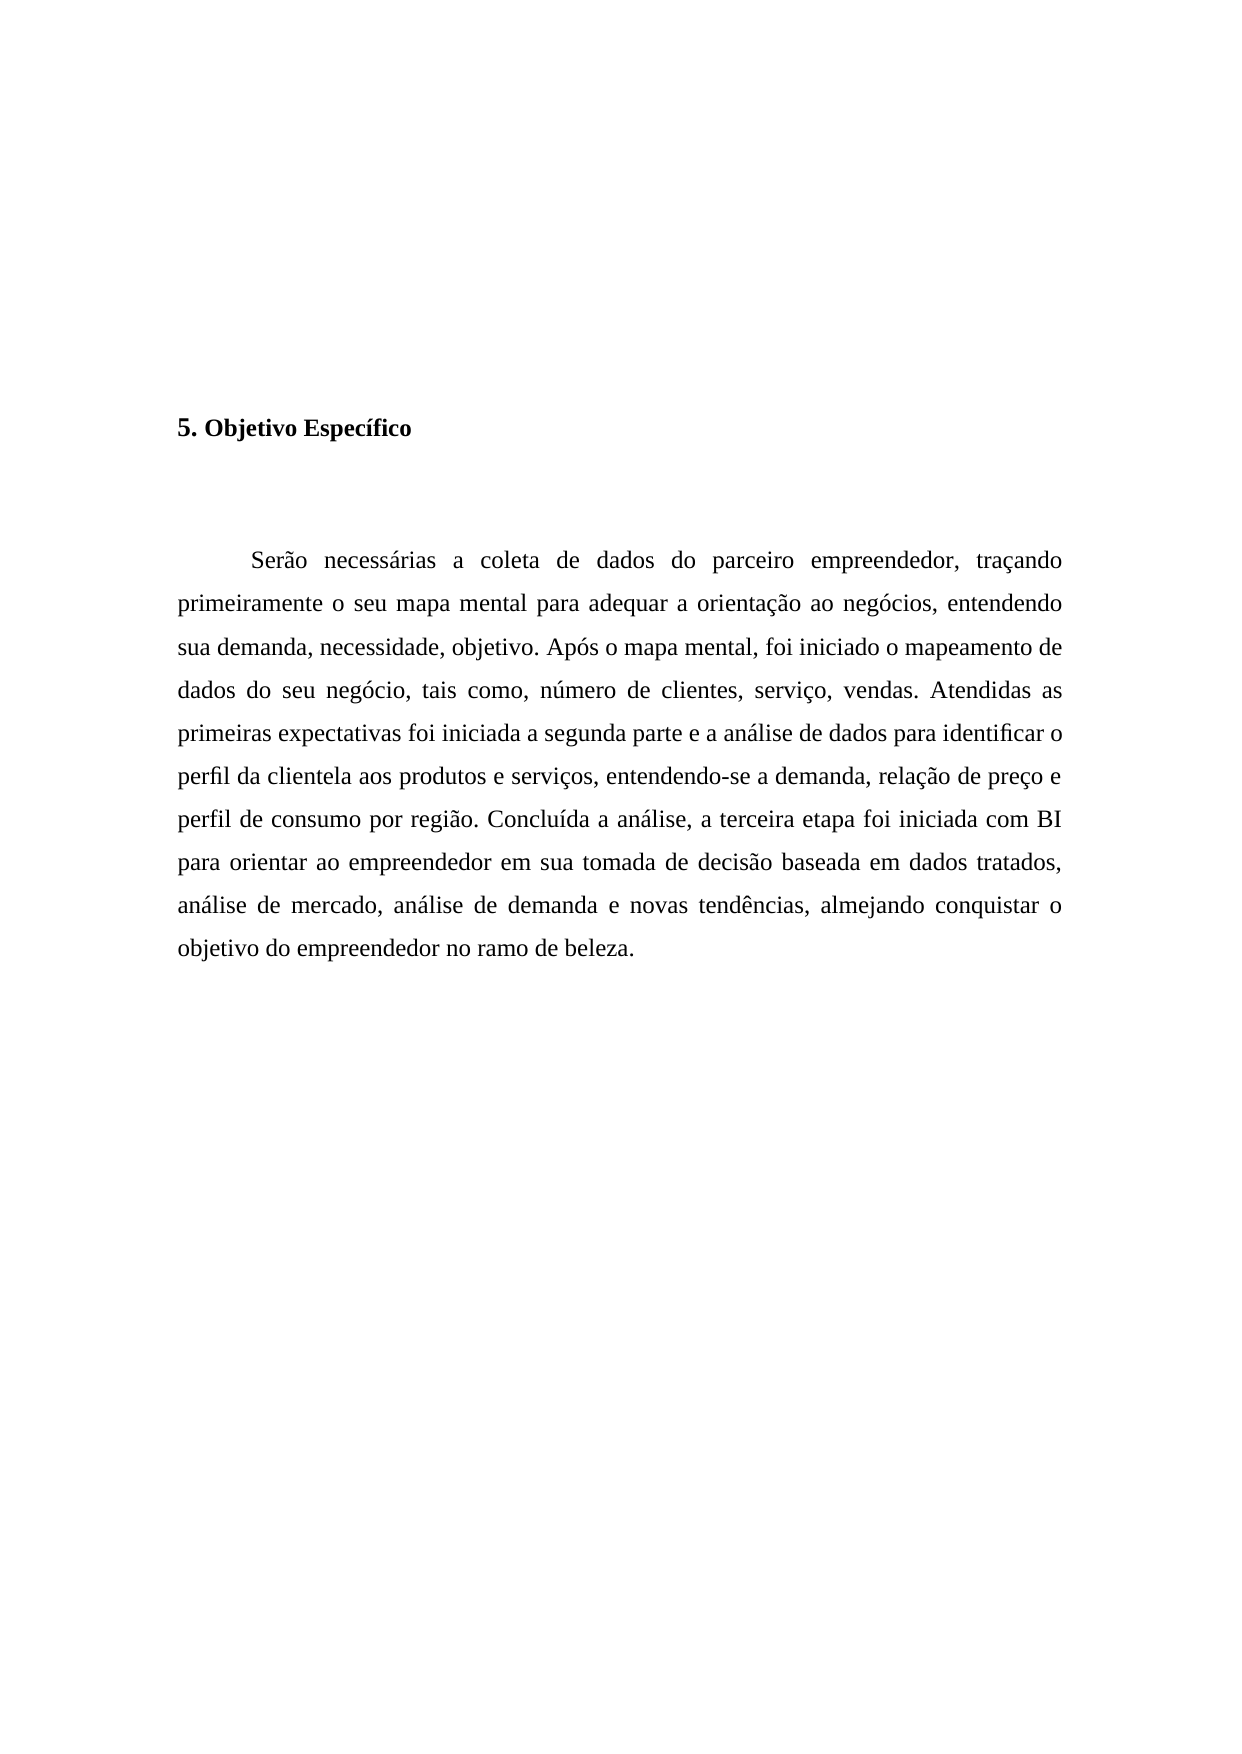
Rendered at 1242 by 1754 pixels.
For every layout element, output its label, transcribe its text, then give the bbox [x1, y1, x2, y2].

subtitle Objetivo Específico [177, 412, 1242, 443]
text Serão necessárias a coleta de dados do parceiro empreendedor, traçando primeiramente o seu mapa mental para adequar a orientação ao negócios, entendendo sua demanda, necessidade, objetivo. Após o mapa mental, foi iniciado o mapeamento de dados do seu negócio, tais como, número de clientes, serviço, vendas. Atendidas as primeiras expectativas foi iniciada a segunda parte e a análise de dados para identiﬁcar o perﬁl da clientela aos produtos e serviços, entendendo-se a demanda, relação de preço e perfil de consumo por região. Concluída a análise, a terceira etapa foi iniciada com BI para orientar ao empreendedor em sua tomada de decisão baseada em dados tratados, análise de mercado, análise de demanda e novas tendências, almejando conquistar o objetivo do empreendedor no ramo de beleza. [177, 545, 1063, 962]
